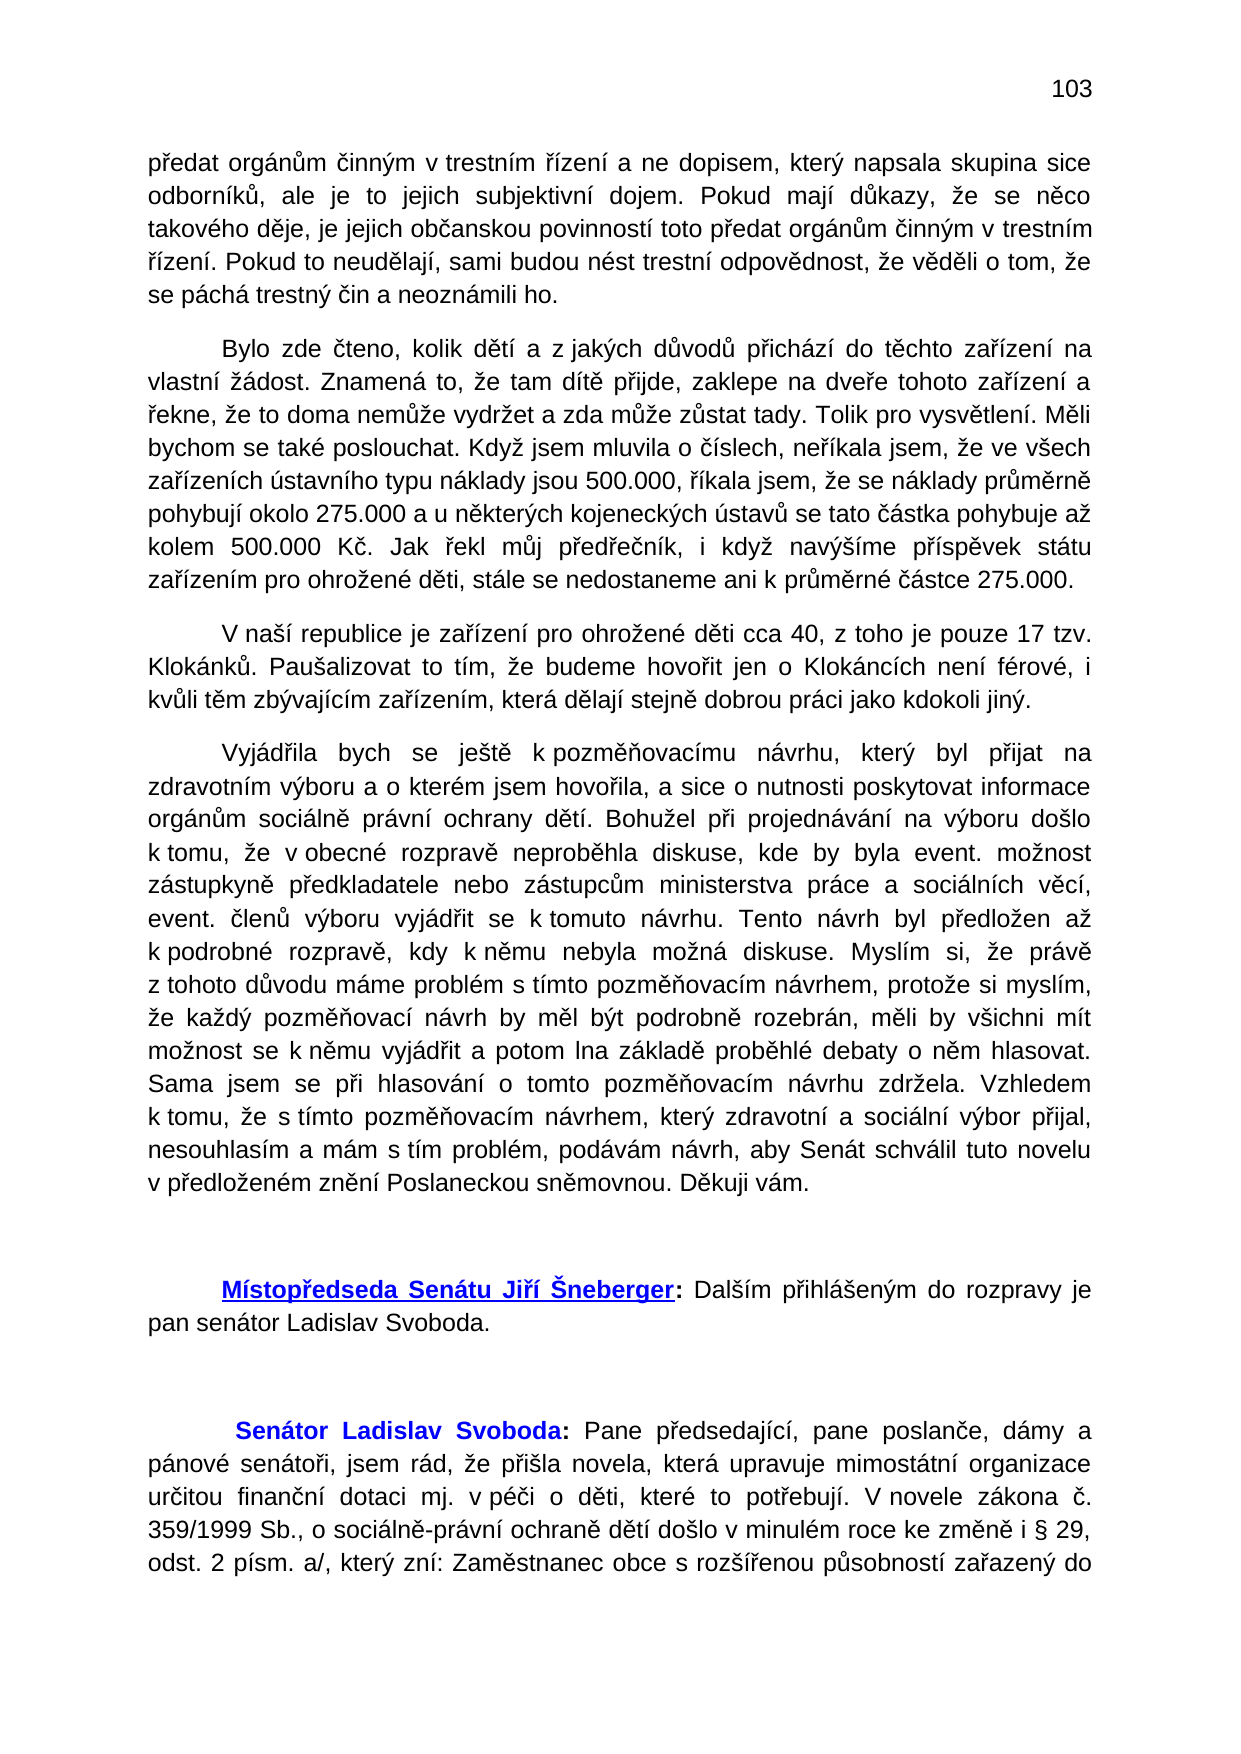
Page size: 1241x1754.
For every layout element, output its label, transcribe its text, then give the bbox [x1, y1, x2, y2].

text Vyjádřila bych se ještě k pozměňovacímu návrhu, který byl přijat na zdravotním výboru a o kterém jsem hovořila, a sice o nutnosti poskytovat informace orgánům sociálně právní ochrany dětí. Bohužel při projednávání na výboru došlo k tomu, že v obecné rozpravě neproběhla diskuse, kde by byla event. možnost zástupkyně předkladatele nebo zástupcům ministerstva práce a sociálních věcí, event. členů výboru vyjádřit se k tomuto návrhu. Tento návrh byl předložen až k podrobné rozpravě, kdy k němu nebyla možná diskuse. Myslím si, že právě z tohoto důvodu máme problém s tímto pozměňovacím návrhem, protože si myslím, že každý pozměňovací návrh by měl být podrobně rozebrán, měli by všichni mít možnost se k němu vyjádřit a potom lna základě proběhlé debaty o něm hlasovat. Sama jsem se při hlasování o tomto pozměňovacím návrhu zdržela. Vzhledem k tomu, že s tímto pozměňovacím návrhem, který zdravotní a sociální výbor přijal, nesouhlasím a mám s tím problém, podávám návrh, aby Senát schválil tuto novelu v předloženém znění Poslaneckou sněmovnou. Děkuji vám. [148, 738, 1093, 1196]
text Místopředseda Senátu Jiří Šneberger: Dalším přihlášeným do rozpravy je pan senátor Ladislav Svoboda. [148, 1275, 1093, 1337]
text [148, 148, 1093, 308]
text V naší republice je zařízení pro ohrožené děti cca 40, z toho je pouze 17 tzv. Klokánků. Paušalizovat to tím, že budeme hovořit jen o Klokáncích není férové, i kvůli těm zbývajícím zařízením, která dělají stejně dobrou práci jako kdokoli jiný. [148, 618, 1093, 713]
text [148, 1416, 1093, 1577]
text Bylo zde čteno, kolik dětí a z jakých důvodů přichází do těchto zařízení na vlastní žádost. Znamená to, že tam dítě přijde, zaklepe na dveře tohoto zařízení a řekne, že to doma nemůže vydržet a zda může zůstat tady. Tolik pro vysvětlení. Měli bychom se také poslouchat. Když jsem mluvila o číslech, neříkala jsem, že ve všech zařízeních ústavního typu náklady jsou 500.000, říkala jsem, že se náklady průměrně pohybují okolo u některých kojeneckých ústavů se tato částka pohybuje až kolem 500.000 Kč. Jak řekl můj předřečník, i když navýšíme příspěvek státu zařízením pro ohrožené děti, stále se nedostaneme ani k průměrné částce 275.000. [148, 333, 1093, 593]
